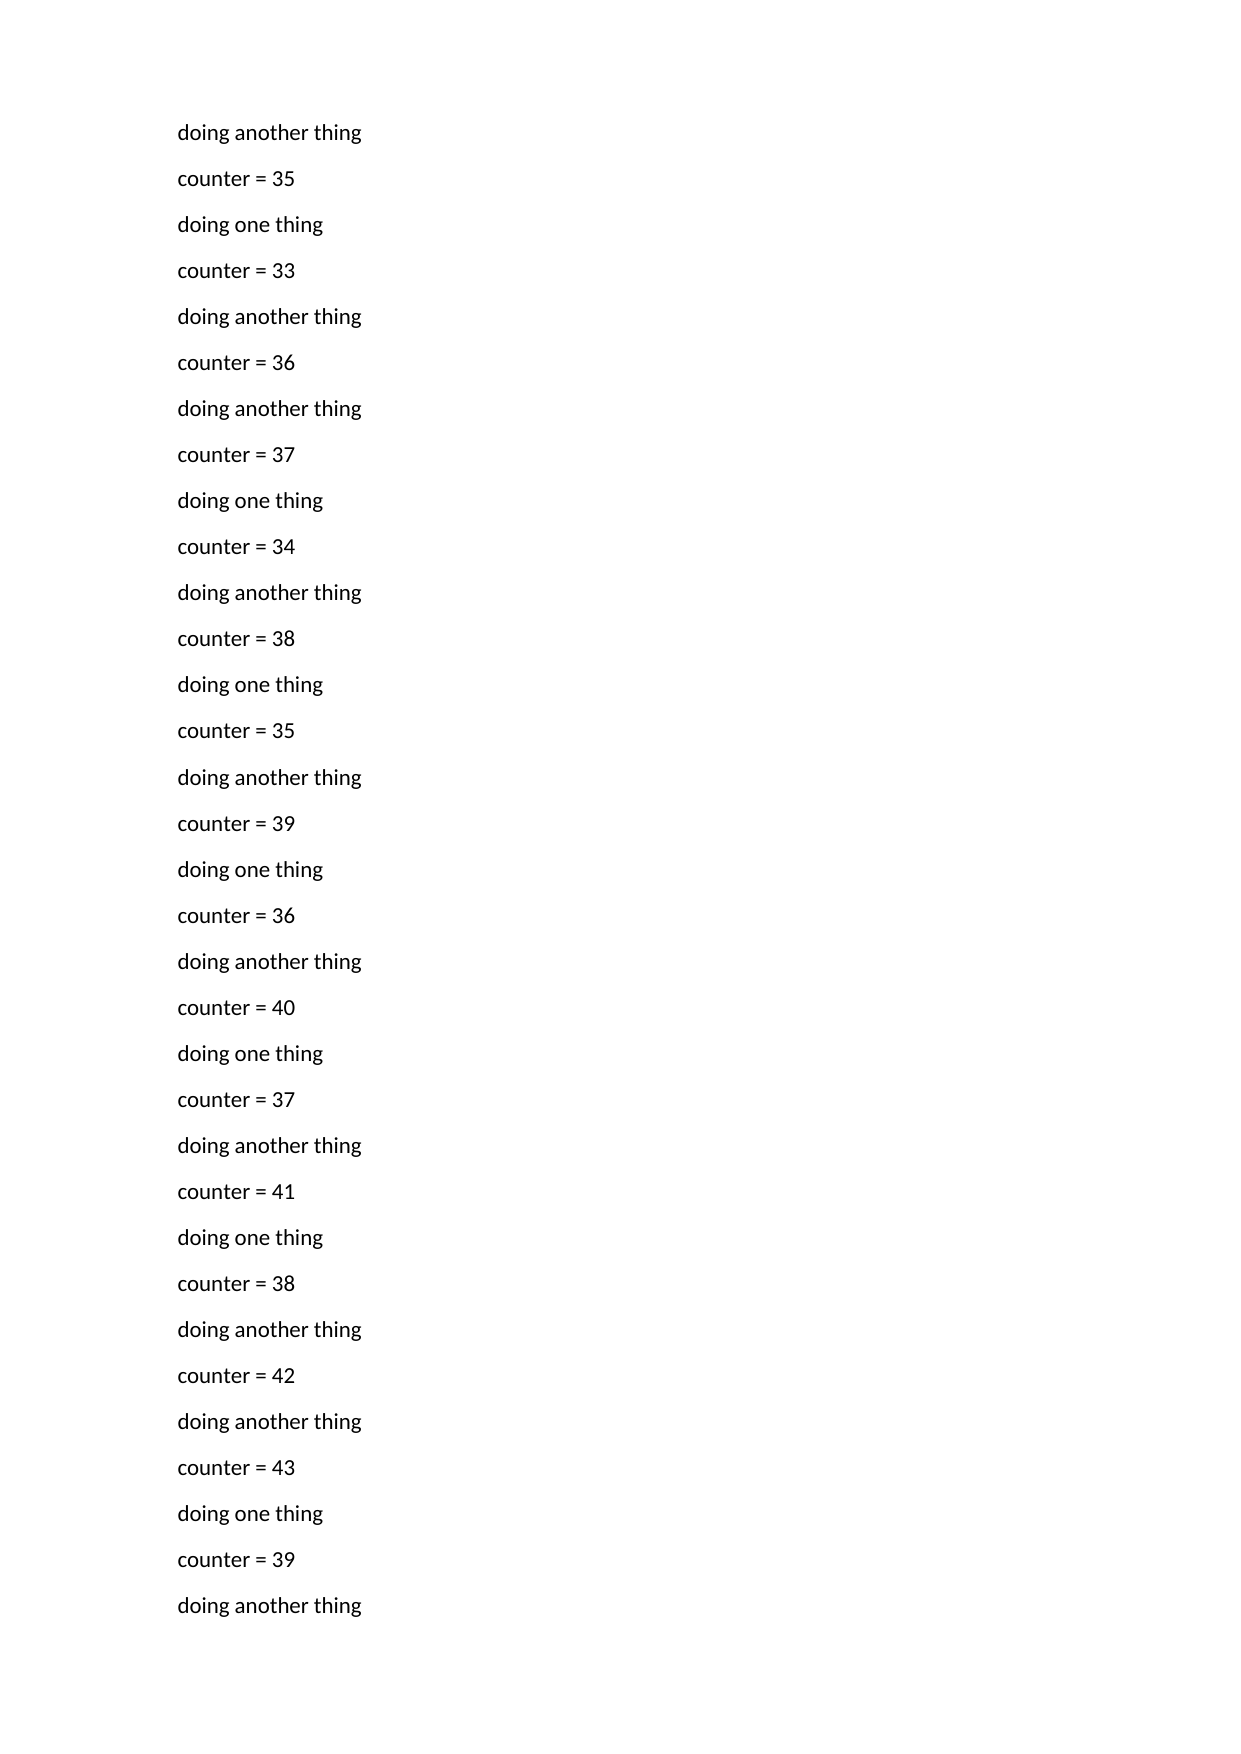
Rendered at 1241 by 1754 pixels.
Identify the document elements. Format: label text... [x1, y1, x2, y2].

text doing one thing [177, 671, 1152, 699]
text doing another thing [177, 118, 1152, 146]
text doing one thing [177, 486, 1152, 514]
text doing another thing [177, 1315, 1152, 1343]
text doing one thing [177, 1223, 1152, 1251]
text doing another thing [177, 1591, 1152, 1619]
text counter = 35 [177, 717, 1152, 745]
text doing one thing [177, 1039, 1152, 1067]
text counter = 36 [177, 901, 1152, 929]
text doing one thing [177, 855, 1152, 883]
text counter = 42 [177, 1361, 1152, 1389]
text counter = 40 [177, 993, 1152, 1021]
text doing another thing [177, 763, 1152, 791]
text counter = 39 [177, 809, 1152, 837]
text counter = 37 [177, 1085, 1152, 1113]
text doing one thing [177, 1499, 1152, 1527]
text doing another thing [177, 394, 1152, 422]
text counter = 38 [177, 624, 1152, 653]
text counter = 41 [177, 1177, 1152, 1205]
text counter = 38 [177, 1269, 1152, 1297]
text doing another thing [177, 1131, 1152, 1159]
text counter = 36 [177, 348, 1152, 376]
text counter = 39 [177, 1545, 1152, 1573]
text counter = 37 [177, 440, 1152, 468]
text counter = 33 [177, 256, 1152, 284]
text counter = 43 [177, 1453, 1152, 1481]
text counter = 35 [177, 164, 1152, 192]
text doing another thing [177, 302, 1152, 330]
text counter = 34 [177, 532, 1152, 561]
text doing one thing [177, 210, 1152, 238]
text doing another thing [177, 578, 1152, 607]
text doing another thing [177, 1407, 1152, 1435]
text doing another thing [177, 947, 1152, 975]
